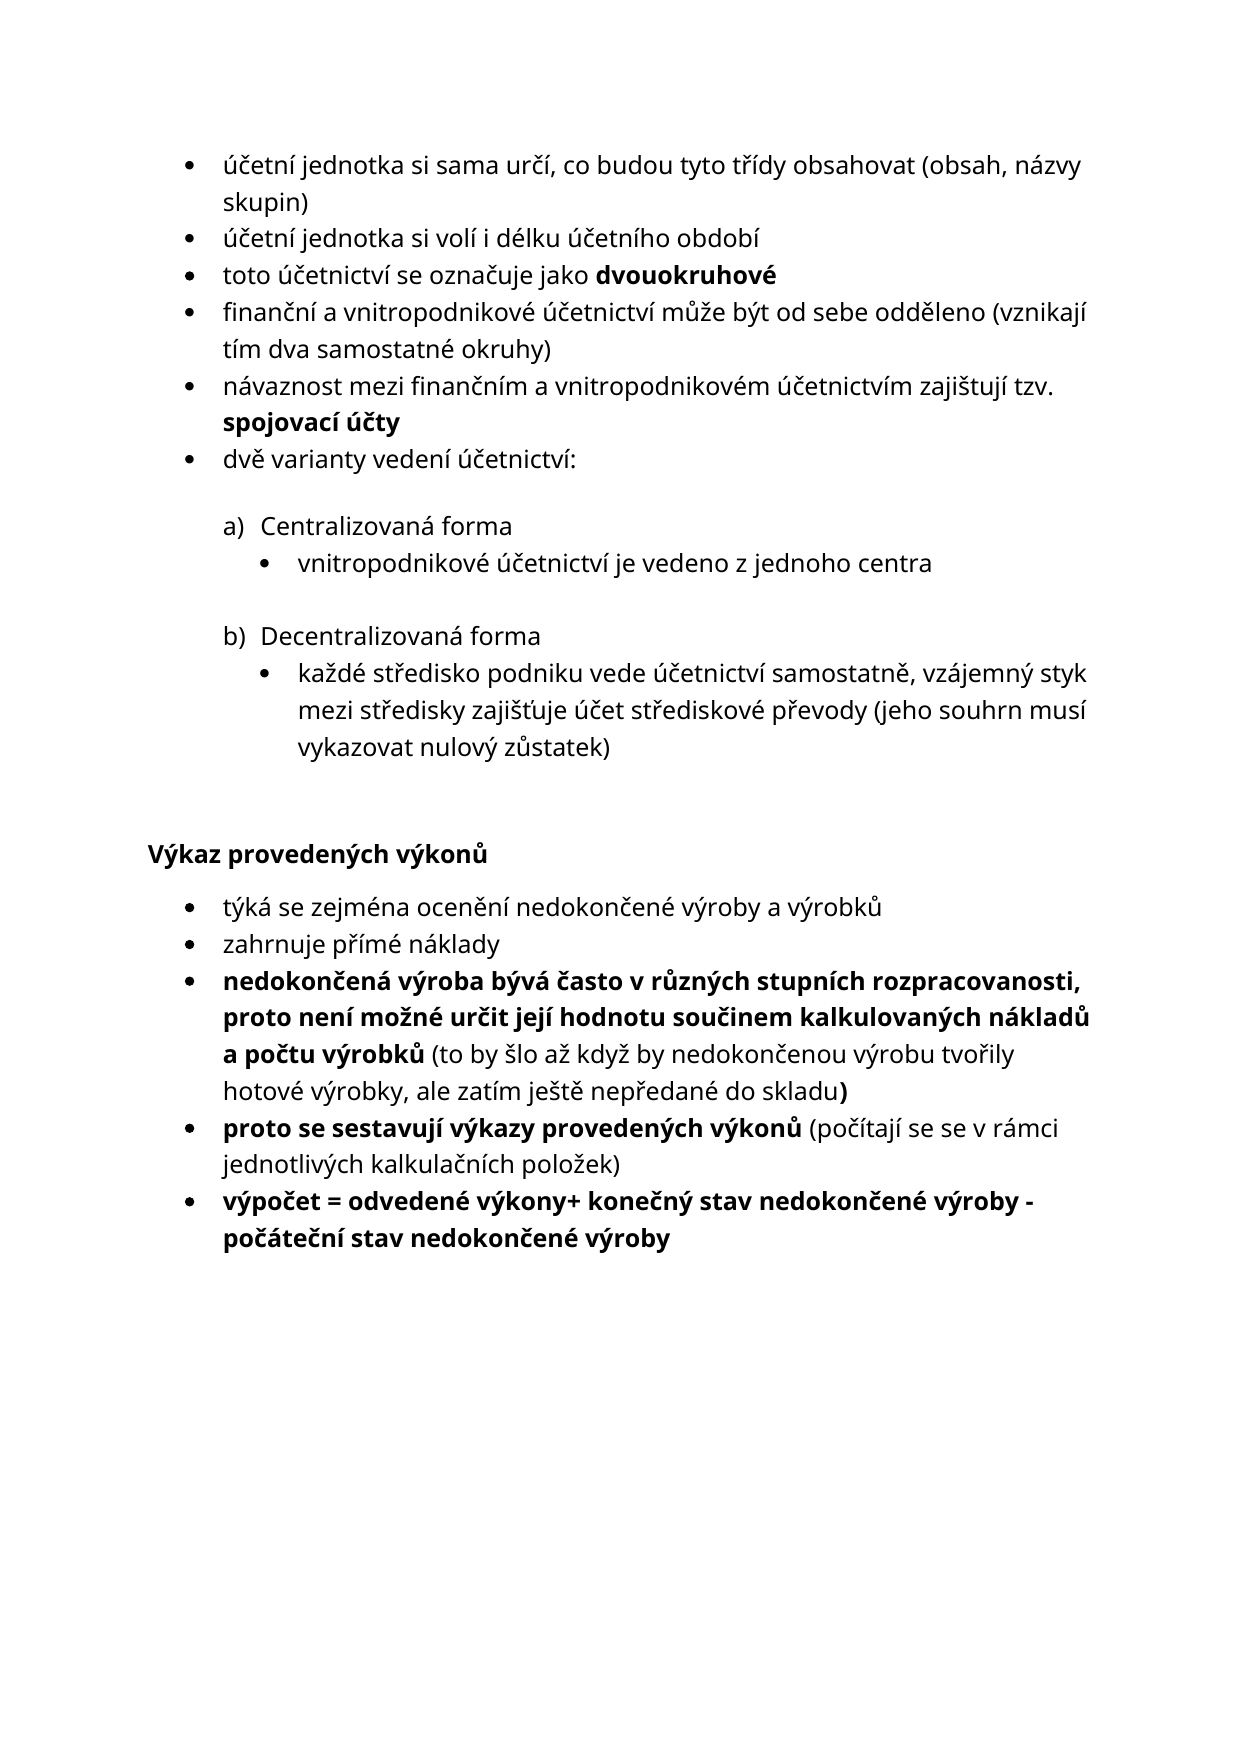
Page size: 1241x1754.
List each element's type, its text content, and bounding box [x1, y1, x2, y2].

list Decentralizovaná forma [223, 619, 1093, 653]
list zahrnuje přímé náklady [185, 926, 1093, 961]
list týká se zejména ocenění nedokončené výroby a výrobků [185, 890, 1093, 924]
list finanční a vnitropodnikové účetnictví může být od sebe odděleno (vznikají tím dva samostatné okruhy) [185, 295, 1093, 366]
list účetní jednotka si volí i délku účetního období [185, 221, 1093, 255]
list Centralizovaná forma [223, 509, 1093, 543]
list návaznost mezi finančním a vnitropodnikovém účetnictvím zajištují tzv. spojovací účty [185, 368, 1093, 439]
list nedokončená výroba bývá často v různých stupních rozpracovanosti, proto není možné určit její hodnotu součinem kalkulovaných nákladů a počtu výrobků (to by šlo až když by nedokončenou výrobu tvořily hotové výrobky, ale zatím ještě nepředané do skladu) [185, 963, 1093, 1108]
list proto se sestavují výkazy provedených výkonů (počítají se se v rámci jednotlivých kalkulačních položek) [185, 1110, 1093, 1181]
list každé středisko podniku vede účetnictví samostatně, vzájemný styk mezi středisky zajišťuje účet střediskové převody (jeho souhrn musí vykazovat nulový zůstatek) [260, 656, 1093, 763]
list výpočet = odvedené výkony+ konečný stav nedokončené výroby - počáteční stav nedokončené výroby [185, 1184, 1093, 1255]
text Výkaz provedených výkonů [148, 836, 1093, 870]
list toto účetnictví se označuje jako dvouokruhové [185, 258, 1093, 292]
list účetní jednotka si sama určí, co budou tyto třídy obsahovat (obsah, názvy skupin) [185, 148, 1093, 218]
list dvě varianty vedení účetnictví: [185, 442, 1093, 476]
list vnitropodnikové účetnictví je vedeno z jednoho centra [260, 546, 1093, 579]
